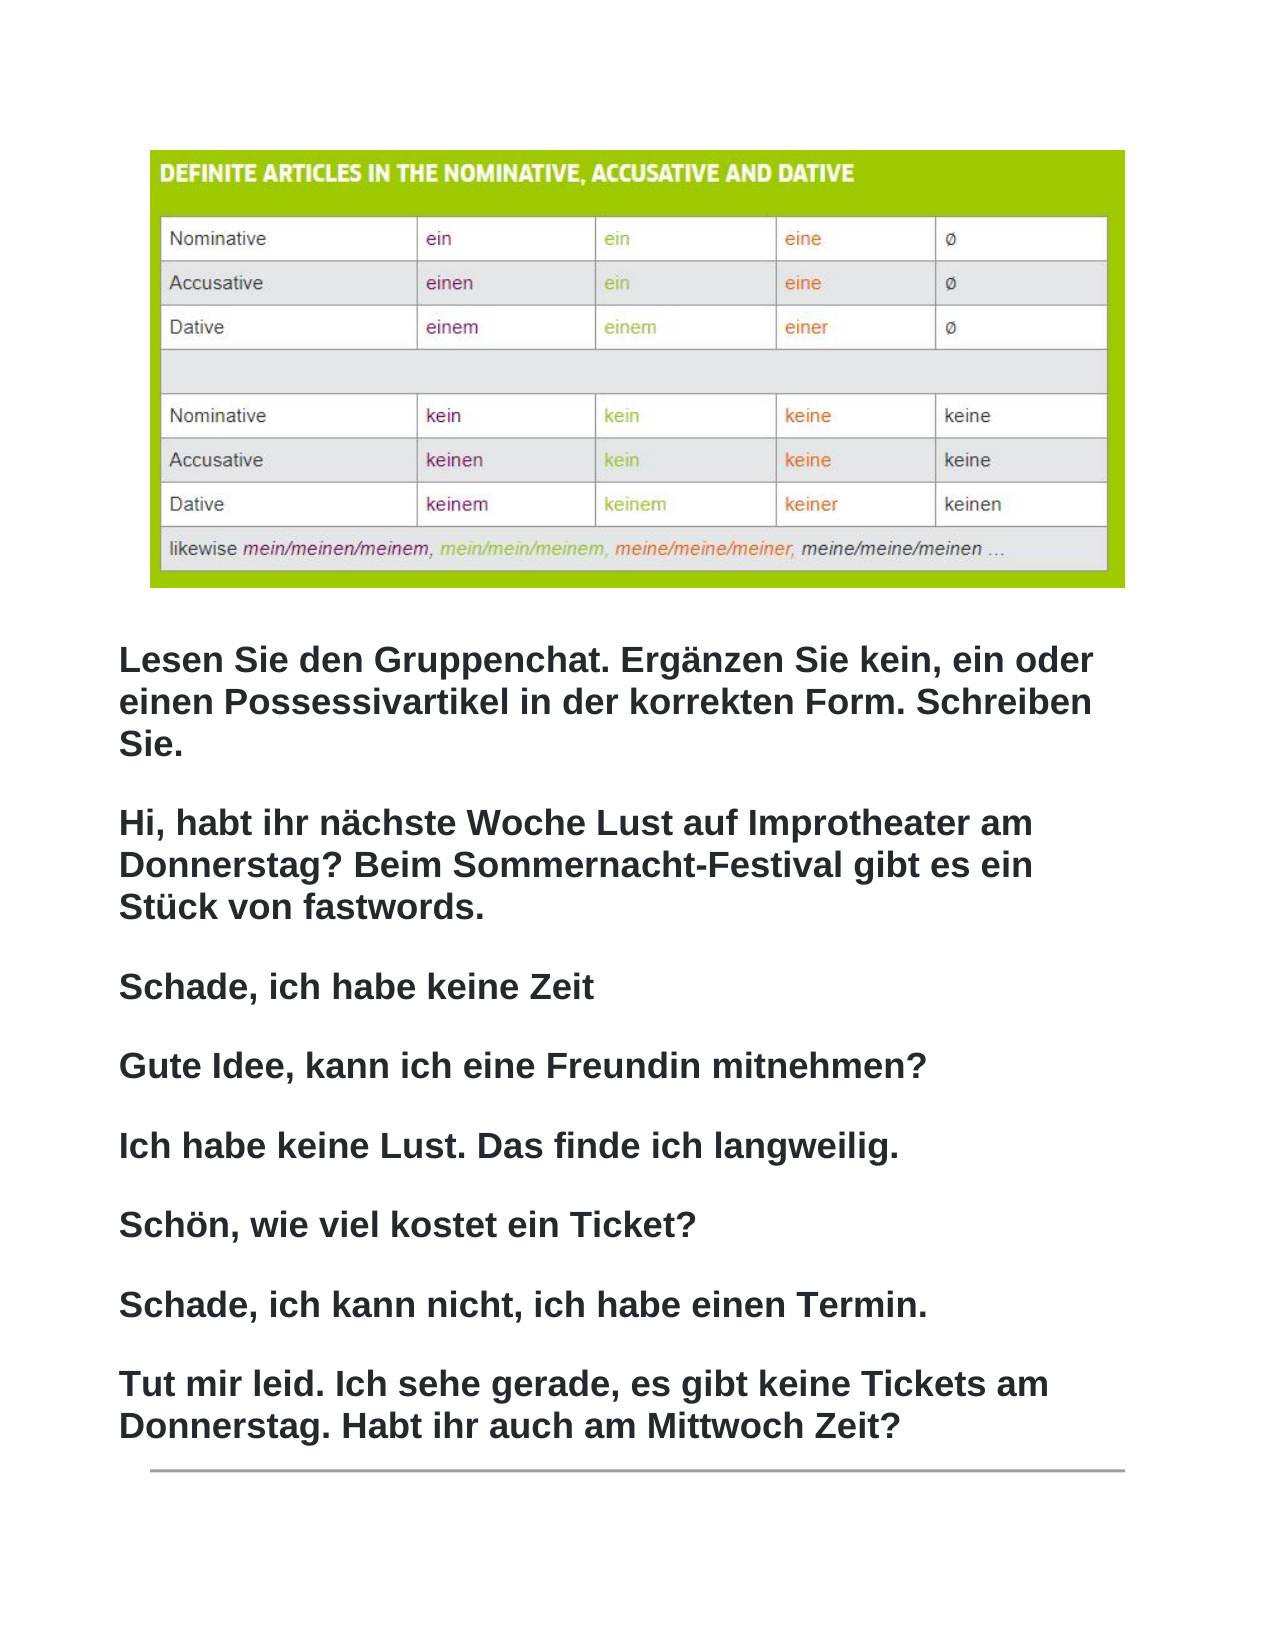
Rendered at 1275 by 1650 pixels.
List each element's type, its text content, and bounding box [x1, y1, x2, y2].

subtitle Ich habe keine Lust. Das finde ich langweilig. [119, 1124, 1125, 1166]
subtitle Gute Idee, kann ich eine Freundin mitnehmen? [119, 1044, 1125, 1086]
picture [150, 150, 1125, 588]
subtitle Tut mir leid. Ich sehe gerade, es gibt keine Tickets am Donnerstag. Habt ihr auch am Mittwoch Zeit? [119, 1362, 1125, 1446]
subtitle Schade, ich habe keine Zeit [119, 965, 1125, 1007]
subtitle Schade, ich kann nicht, ich habe einen Termin. [119, 1283, 1125, 1325]
subtitle Schön, wie viel kostet ein Ticket? [119, 1203, 1125, 1245]
subtitle Lesen Sie den Gruppenchat. Ergänzen Sie kein, ein oder einen Possessivartikel in der korrekten Form. Schreiben Sie. [119, 638, 1125, 764]
subtitle Hi, habt ihr nächste Woche Lust auf Improtheater am Donnerstag? Beim Sommernacht-Festival gibt es ein Stück von fastwords. [119, 802, 1125, 927]
